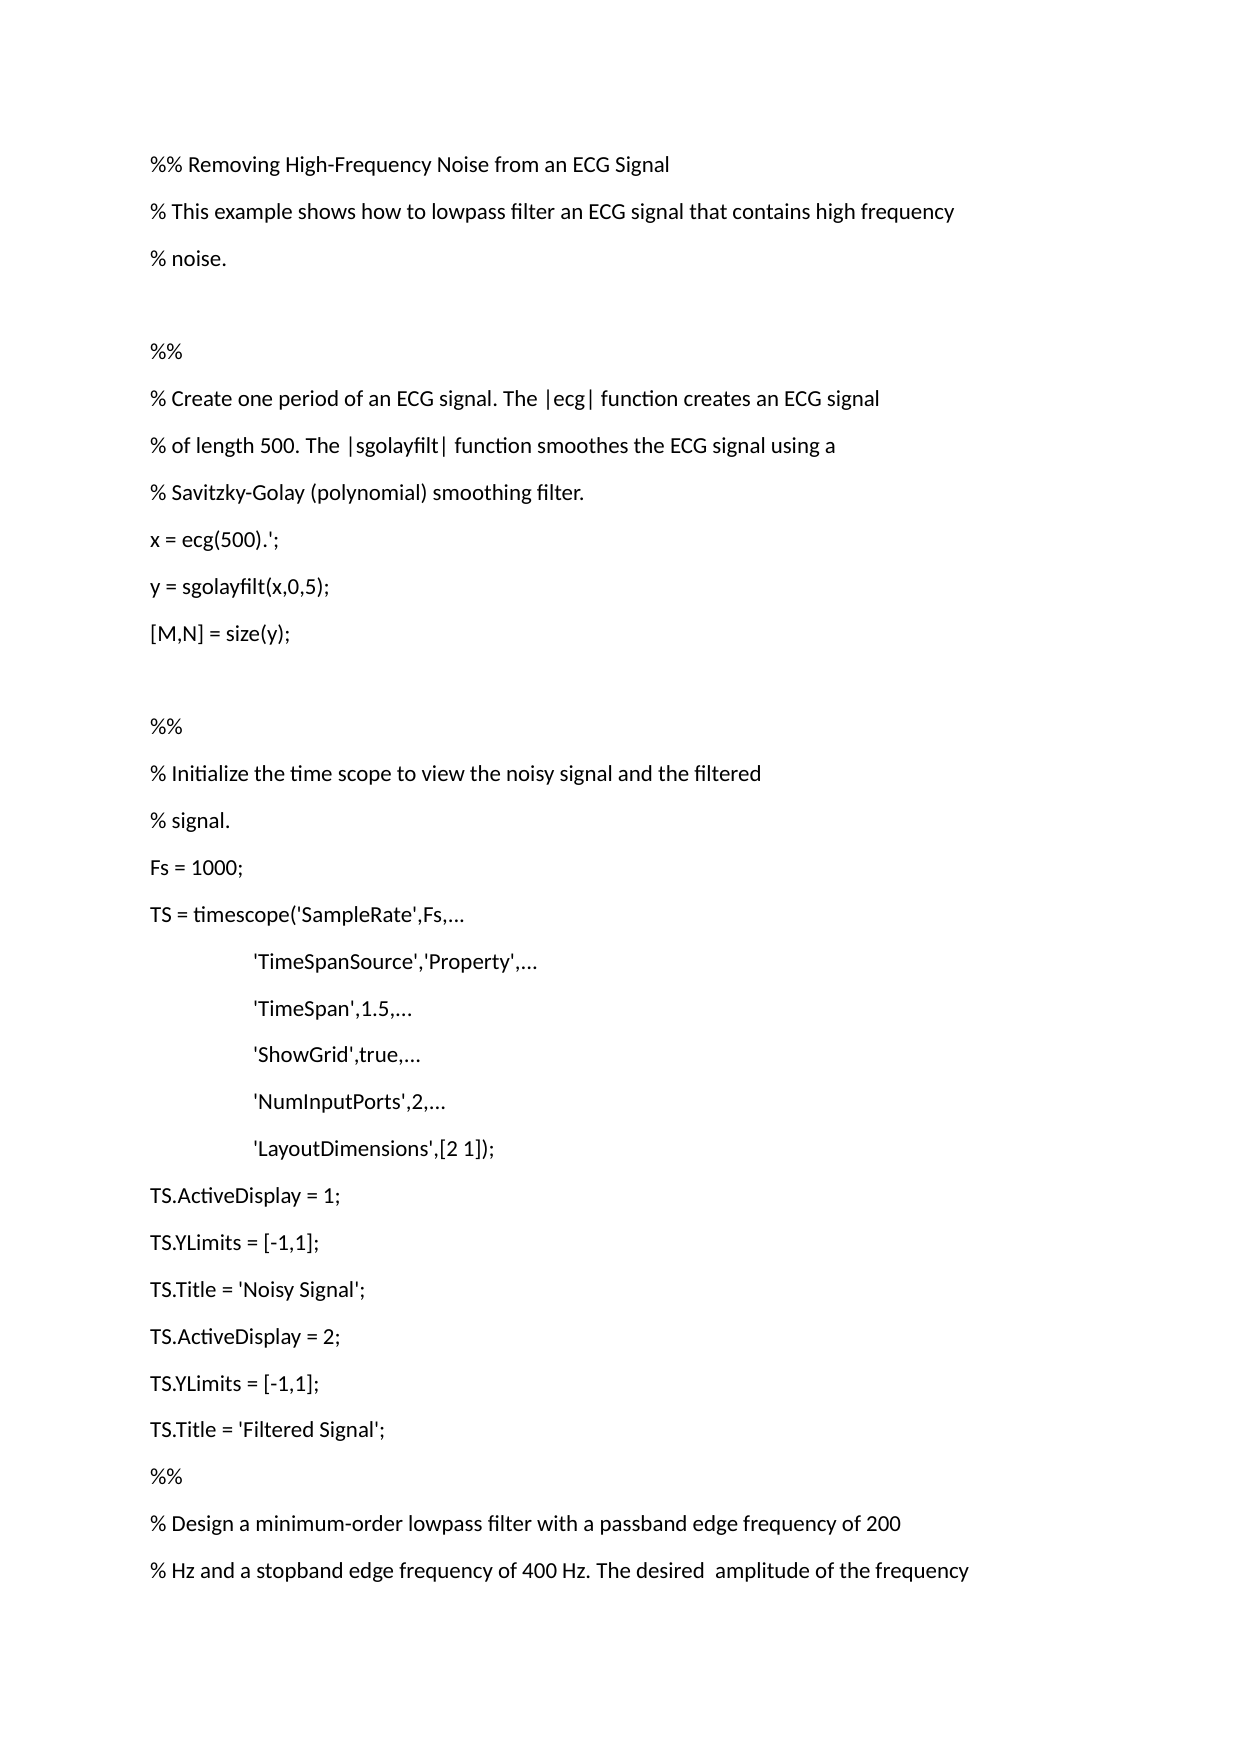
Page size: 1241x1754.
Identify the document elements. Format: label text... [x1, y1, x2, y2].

text %% [150, 1462, 1090, 1491]
text TS = timescope('SampleRate',Fs,... [150, 900, 1090, 928]
text % This example shows how to lowpass filter an ECG signal that contains high frequency [150, 197, 1090, 225]
text % Hz and a stopband edge frequency of 400 Hz. The desired amplitude of the frequency [150, 1556, 1090, 1584]
text 'NumInputPorts',2,... [150, 1087, 1090, 1116]
text %% Removing High-Frequency Noise from an ECG Signal [150, 150, 1090, 178]
text y = sgolayfilt(x,0,5); [150, 572, 1090, 600]
text % Initialize the time scope to view the noisy signal and the filtered [150, 759, 1090, 787]
text % signal. [150, 806, 1090, 834]
text TS.Title = 'Filtered Signal'; [150, 1416, 1090, 1444]
text % Create one period of an ECG signal. The |ecg| function creates an ECG signal [150, 384, 1090, 412]
text TS.Title = 'Noisy Signal'; [150, 1275, 1090, 1303]
text TS.ActiveDisplay = 1; [150, 1181, 1090, 1209]
text Fs = 1000; [150, 853, 1090, 881]
text %% [150, 712, 1090, 741]
text 'ShowGrid',true,... [150, 1041, 1090, 1069]
text TS.YLimits = [-1,1]; [150, 1369, 1090, 1397]
text % noise. [150, 244, 1090, 272]
text % of length 500. The |sgolayfilt| function smoothes the ECG signal using a [150, 431, 1090, 459]
text TS.ActiveDisplay = 2; [150, 1322, 1090, 1350]
text TS.YLimits = [-1,1]; [150, 1228, 1090, 1256]
text % Savitzky-Golay (polynomial) smoothing filter. [150, 478, 1090, 506]
text 'LayoutDimensions',[2 1]); [150, 1134, 1090, 1162]
text % Design a minimum-order lowpass filter with a passband edge frequency of 200 [150, 1509, 1090, 1537]
text x = ecg(500).'; [150, 525, 1090, 553]
text %% [150, 337, 1090, 366]
text [M,N] = size(y); [150, 619, 1090, 647]
text 'TimeSpan',1.5,... [150, 994, 1090, 1022]
text 'TimeSpanSource','Property',... [150, 947, 1090, 975]
